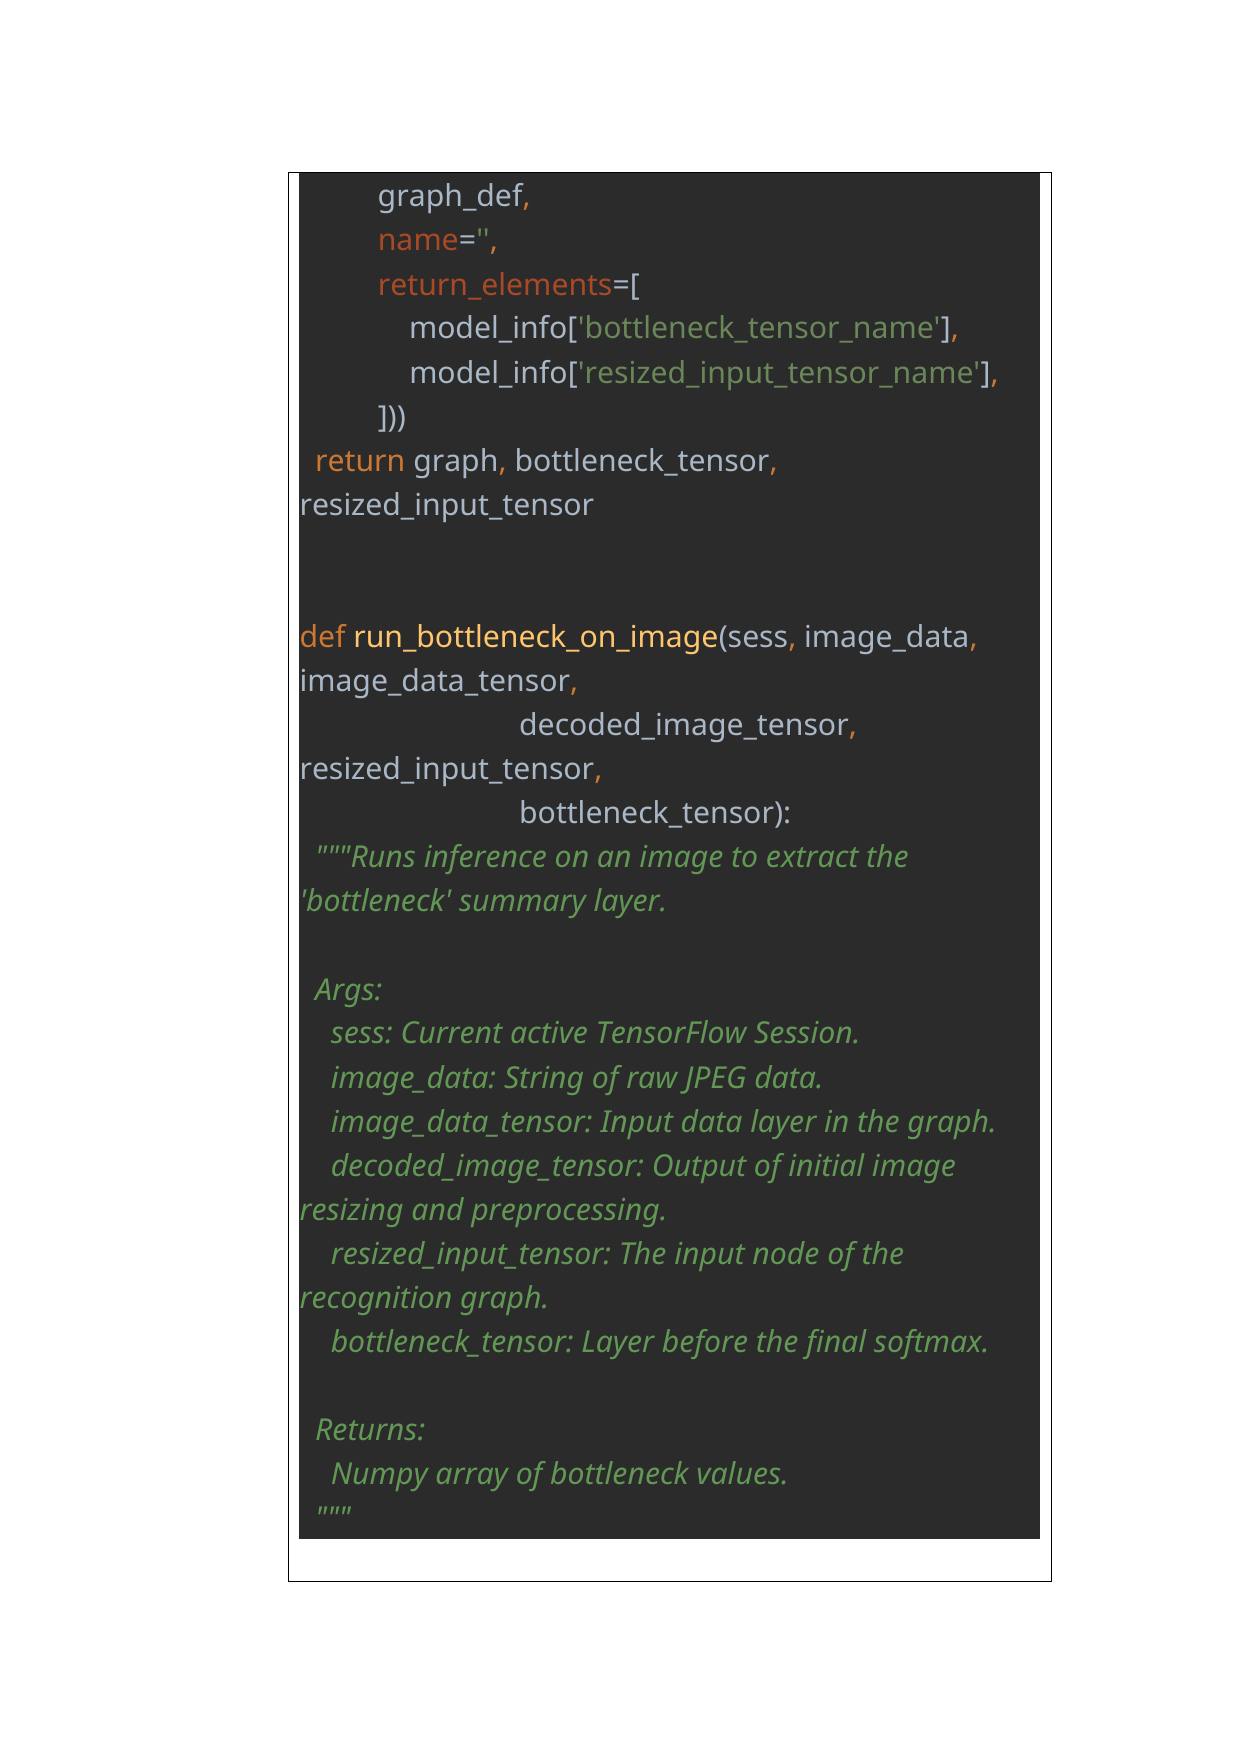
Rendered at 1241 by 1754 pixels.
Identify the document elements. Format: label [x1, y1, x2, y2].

table_header [289, 173, 1051, 1581]
